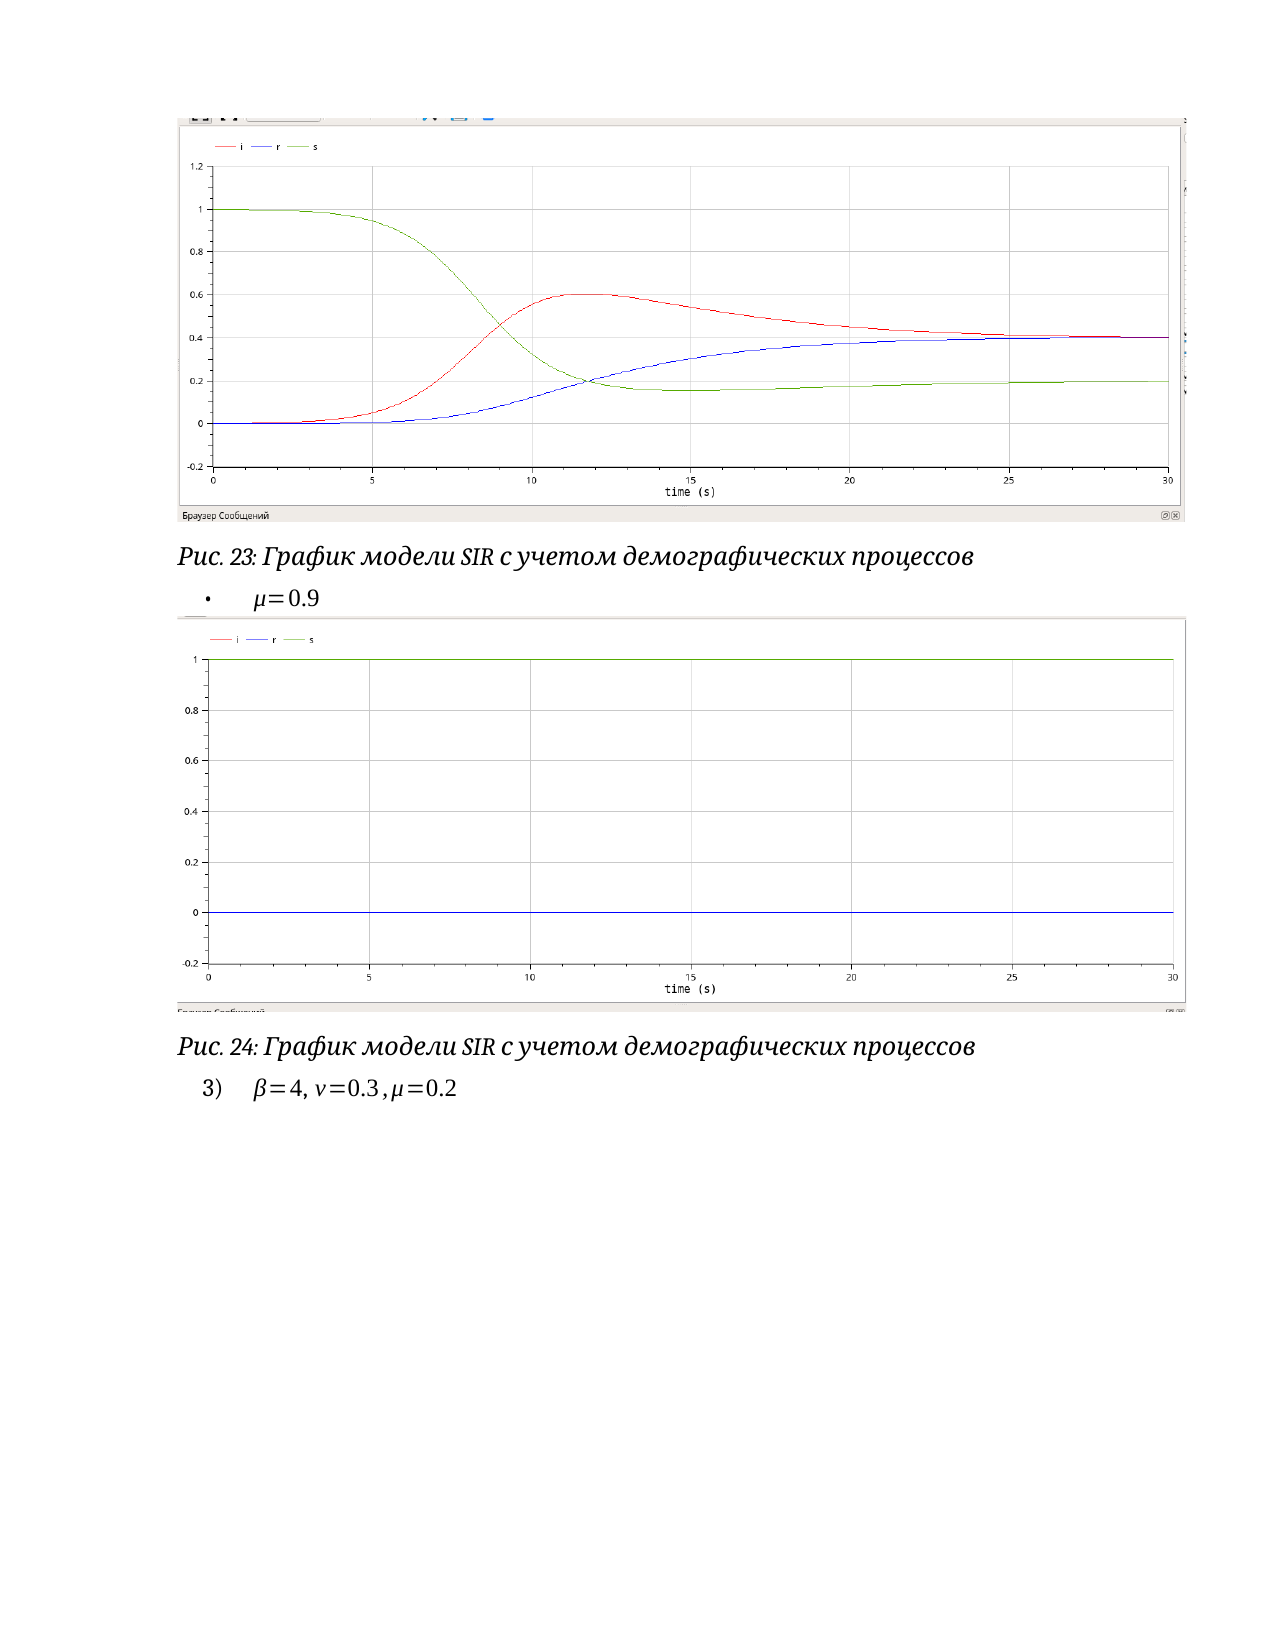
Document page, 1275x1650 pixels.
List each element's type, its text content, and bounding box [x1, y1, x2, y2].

text Рис. 23: График модели SIR с учетом демографических процессов [177, 543, 1186, 571]
picture [177, 118, 1187, 522]
text Рис. 24: График модели SIR с учетом демографических процессов [177, 1033, 1186, 1061]
picture [177, 616, 1187, 1012]
list , [202, 1074, 1186, 1103]
